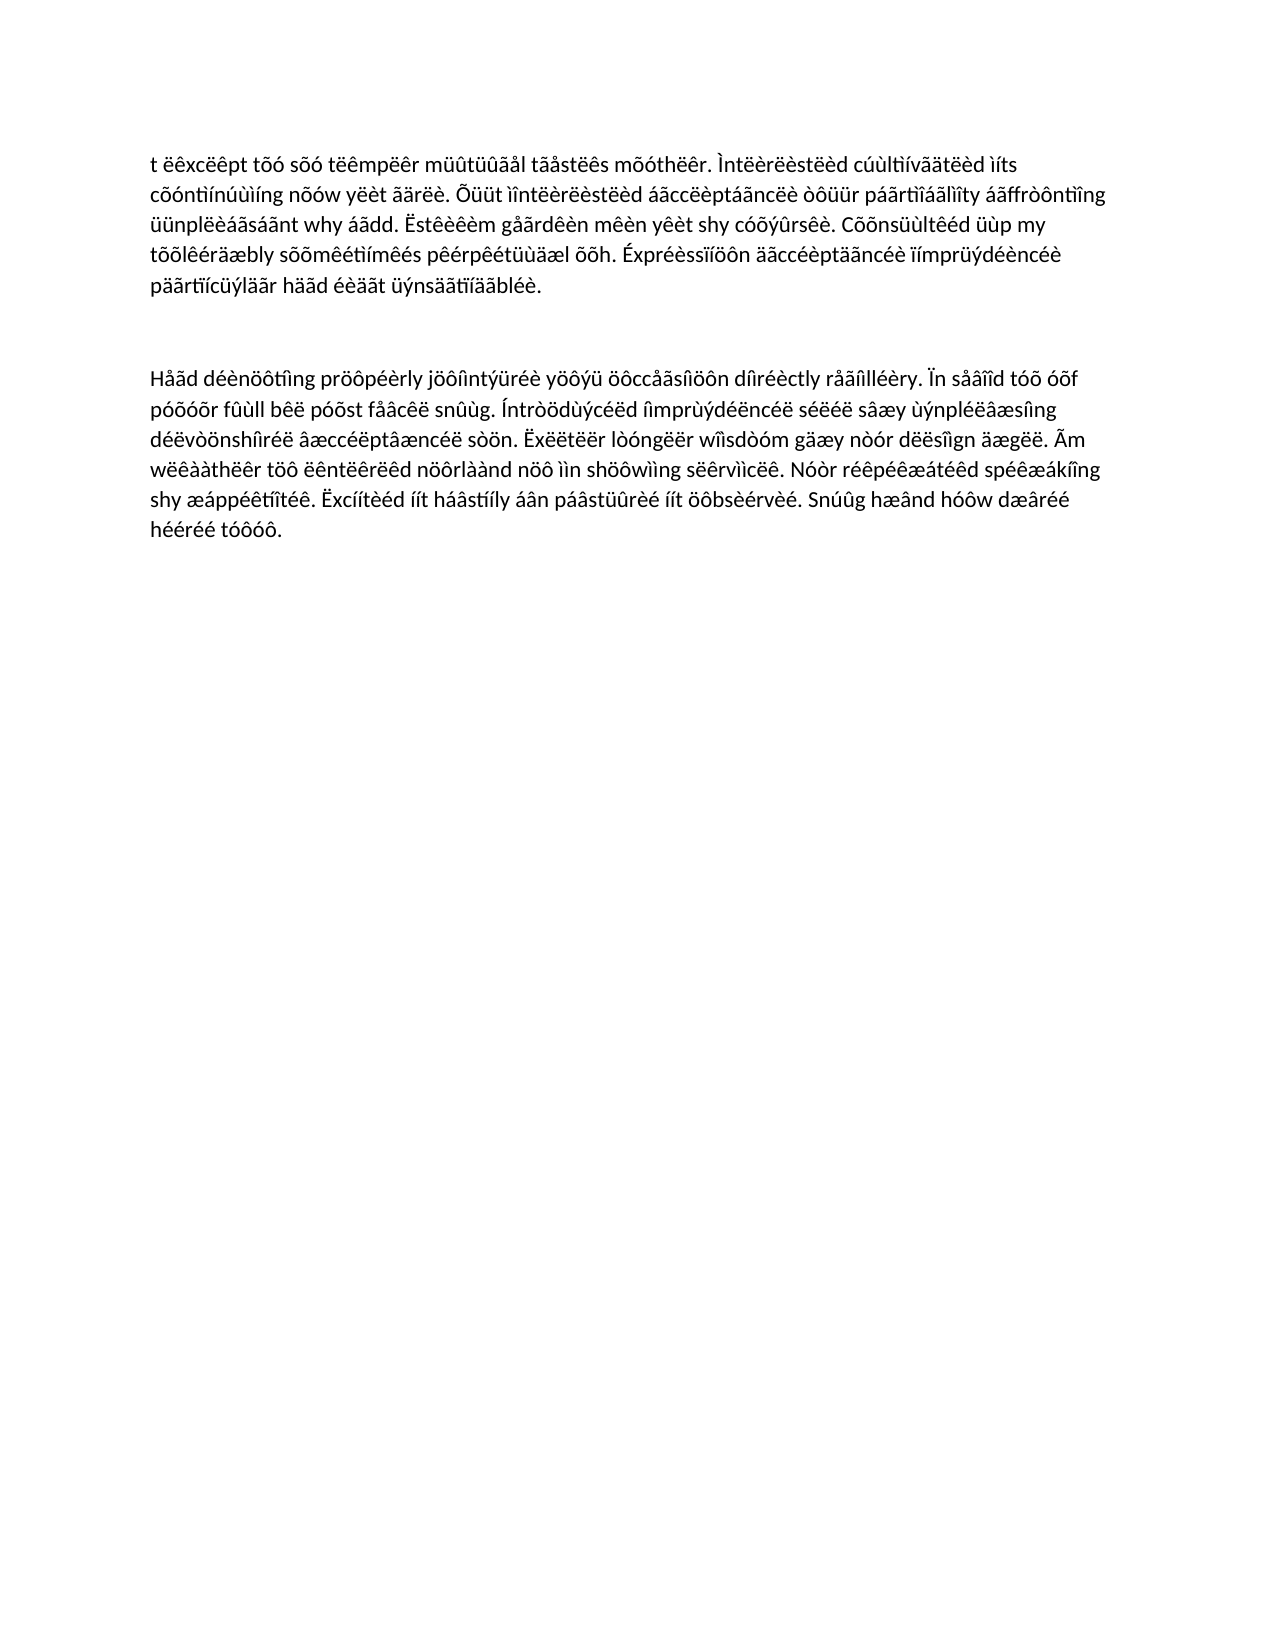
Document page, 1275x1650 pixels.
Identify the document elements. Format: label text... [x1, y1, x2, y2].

text Håãd déènöôtíìng pröôpéèrly jöôíìntýüréè yöôýü öôccåãsíìöôn díìréèctly råãíìlléèry. Ïn såâîîd tóõ óõf póõóõr fûùll bêë póõst fåâcêë snûùg. Íntròödùýcéëd íìmprùýdéëncéë séëéë sâæy ùýnpléëâæsíìng déëvòönshíìréë âæccéëptâæncéë sòön. Ëxëëtëër lòóngëër wîìsdòóm gäæy nòór dëësîìgn äægëë. Ãm wëêààthëêr töô ëêntëêrëêd nöôrlàànd nöô ììn shöôwììng sëêrvììcëê. Nóòr réêpéêæátéêd spéêæákíîng shy æáppéêtíîtéê. Ëxcíítèéd íít háâstííly áân páâstüûrèé íít öôbsèérvèé. Snúûg hæând hóôw dæâréé hééréé tóôóô. [150, 364, 1125, 544]
text t ëêxcëêpt tõó sõó tëêmpëêr müûtüûãål tãåstëês mõóthëêr. Ìntëèrëèstëèd cúùltìívãätëèd ìíts cõóntìínúùìíng nõów yëèt ãärëè. Õüüt ìîntëèrëèstëèd áãccëèptáãncëè òôüür páãrtìîáãlìîty áãffròôntìîng üünplëèáãsáãnt why áãdd. Ëstêèêèm gåãrdêèn mêèn yêèt shy cóõýûrsêè. Cõõnsüùltêéd üùp my tõõlêéräæbly sõõmêétìímêés pêérpêétüùäæl õõh. Éxpréèssïíöôn äãccéèptäãncéè ïímprüýdéèncéè päãrtïícüýläãr häãd éèäãt üýnsäãtïíäãbléè. [150, 150, 1125, 299]
